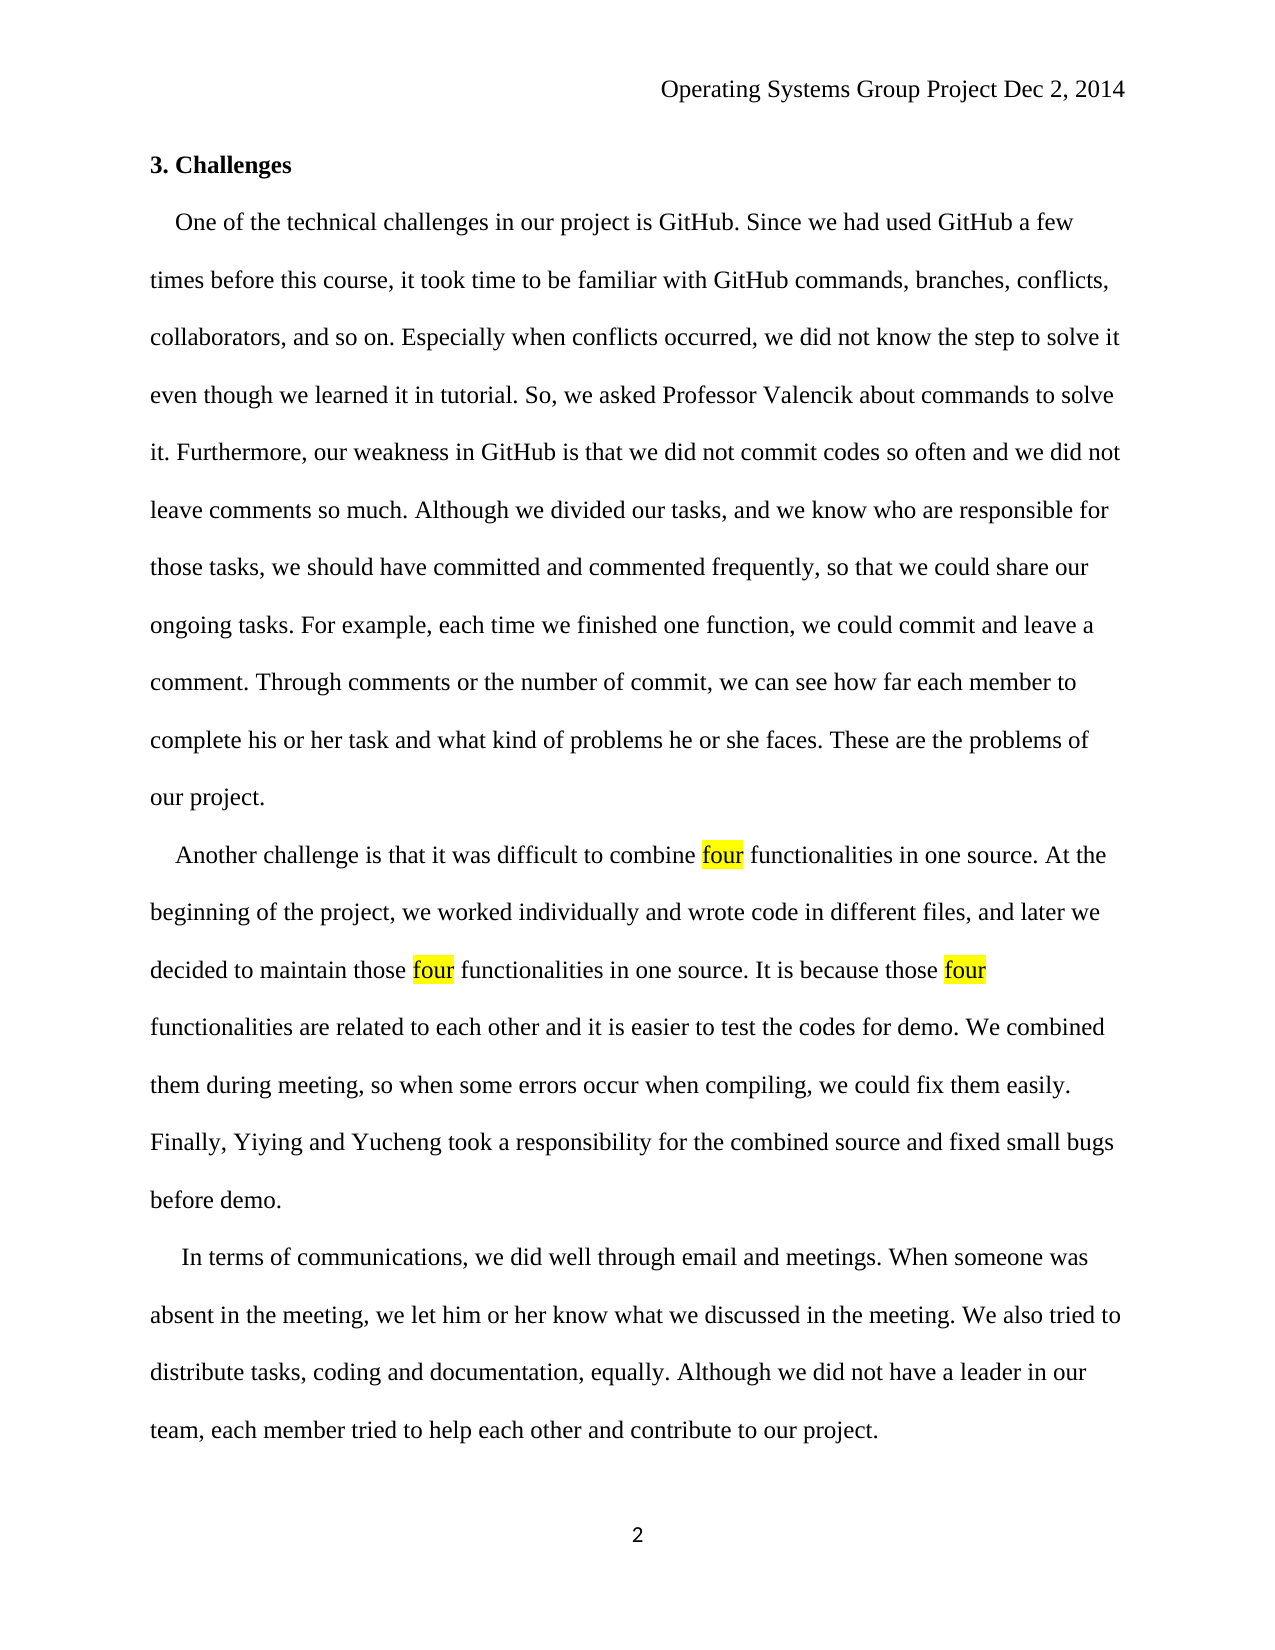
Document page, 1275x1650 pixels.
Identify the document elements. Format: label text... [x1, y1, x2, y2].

text 3. Challenges [150, 150, 1125, 179]
text One of the technical challenges in our project is GitHub. Since we had used GitHub a few times before this course, it took time to be familiar with GitHub commands, branches, conflicts, collaborators, and so on. Especially when conflicts occurred, we did not know the step to solve it even though we learned it in tutorial. So, we asked Professor Valencik about commands to solve it. Furthermore, our weakness in GitHub is that we did not commit codes so often and we did not leave comments so much. Although we divided our tasks, and we know who are responsible for those tasks, we should have committed and commented frequently, so that we could share our ongoing tasks. For example, each time we finished one function, we could commit and leave a comment. Through comments or the number of commit, we can see how far each member to complete his or her task and what kind of problems he or she faces. These are the problems of our project. [150, 207, 1125, 811]
text In terms of communications, we did well through email and meetings. When someone was absent in the meeting, we let him or her know what we discussed in the meeting. We also tried to distribute tasks, coding and documentation, equally. Although we did not have a leader in our team, each member tried to help each other and contribute to our project. [150, 1242, 1125, 1444]
text Another challenge is that it was difficult to combine four functionalities in one source. At the beginning of the project, we worked individually and wrote code in different files, and later we decided to maintain those four functionalities in one source. It is because those four functionalities are related to each other and it is easier to test the codes for demo. We combined them during meeting, so when some errors occur when compiling, we could fix them easily. Finally, Yiying and Yucheng took a responsibility for the combined source and fixed small bugs before demo. [150, 840, 1125, 1214]
